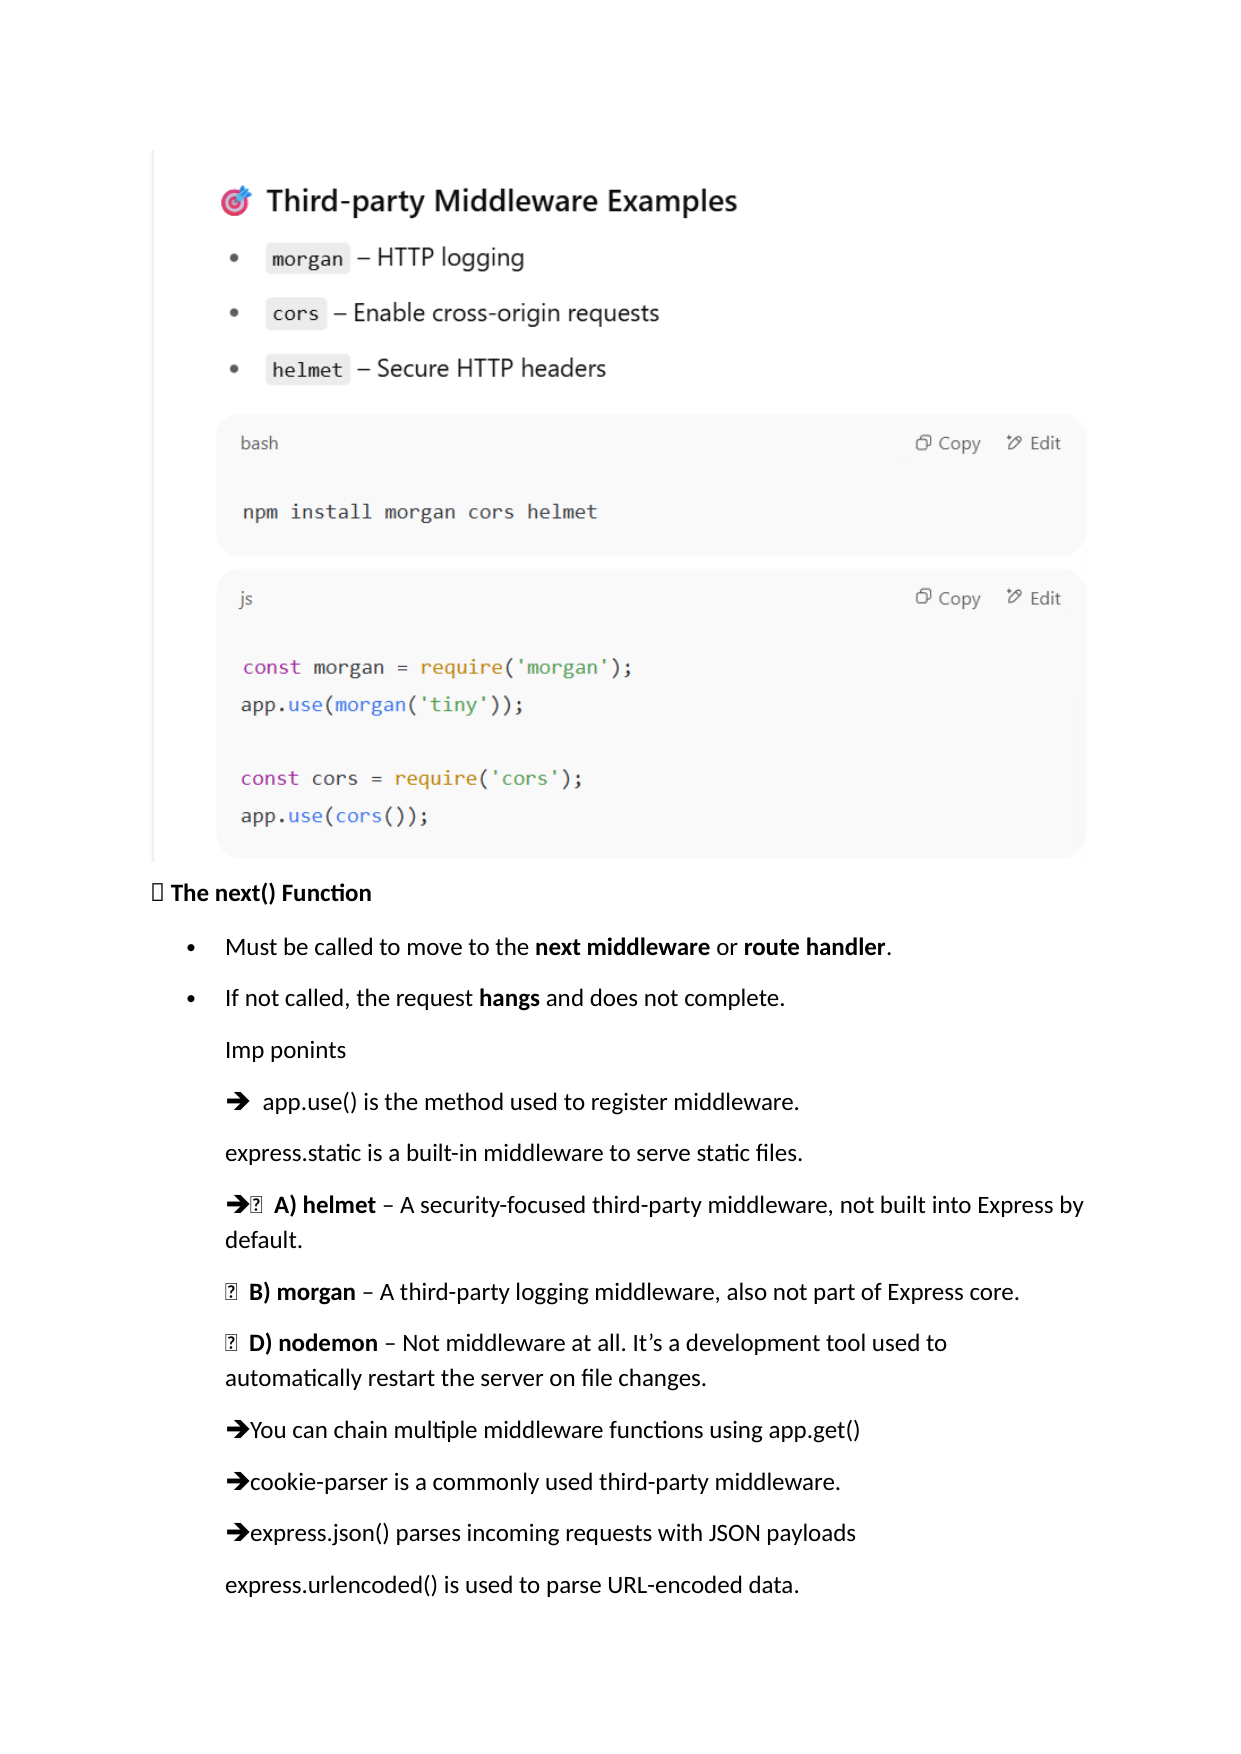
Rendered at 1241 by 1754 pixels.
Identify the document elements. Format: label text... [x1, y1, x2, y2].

text  A) helmet – A security-focused third-party middleware, not built into Express by default. [225, 1189, 1090, 1255]
text  D) nodemon – Not middleware at all. It’s a development tool used to automatically restart the server on file changes. [225, 1327, 1090, 1393]
list If not called, the request hangs and does not complete. [187, 982, 1090, 1013]
text cookie-parser is a commonly used third-party middleware. [225, 1466, 1090, 1496]
text 🔗 The next() Function [150, 862, 1090, 909]
text  B) morgan – A third-party logging middleware, also not part of Express core. [225, 1276, 1090, 1306]
text You can chain multiple middleware functions using app.get() [225, 1414, 1090, 1445]
text Imp ponints [225, 1034, 1090, 1065]
picture [150, 150, 1091, 862]
text express.json() parses incoming requests with JSON payloads [225, 1517, 1090, 1548]
list Must be called to move to the next middleware or route handler. [187, 931, 1090, 961]
text express.urlencoded() is used to parse URL-encoded data. [225, 1569, 1090, 1600]
text app.use() is the method used to register middleware. [225, 1086, 1090, 1116]
text express.static is a built-in middleware to serve static files. [225, 1137, 1090, 1168]
